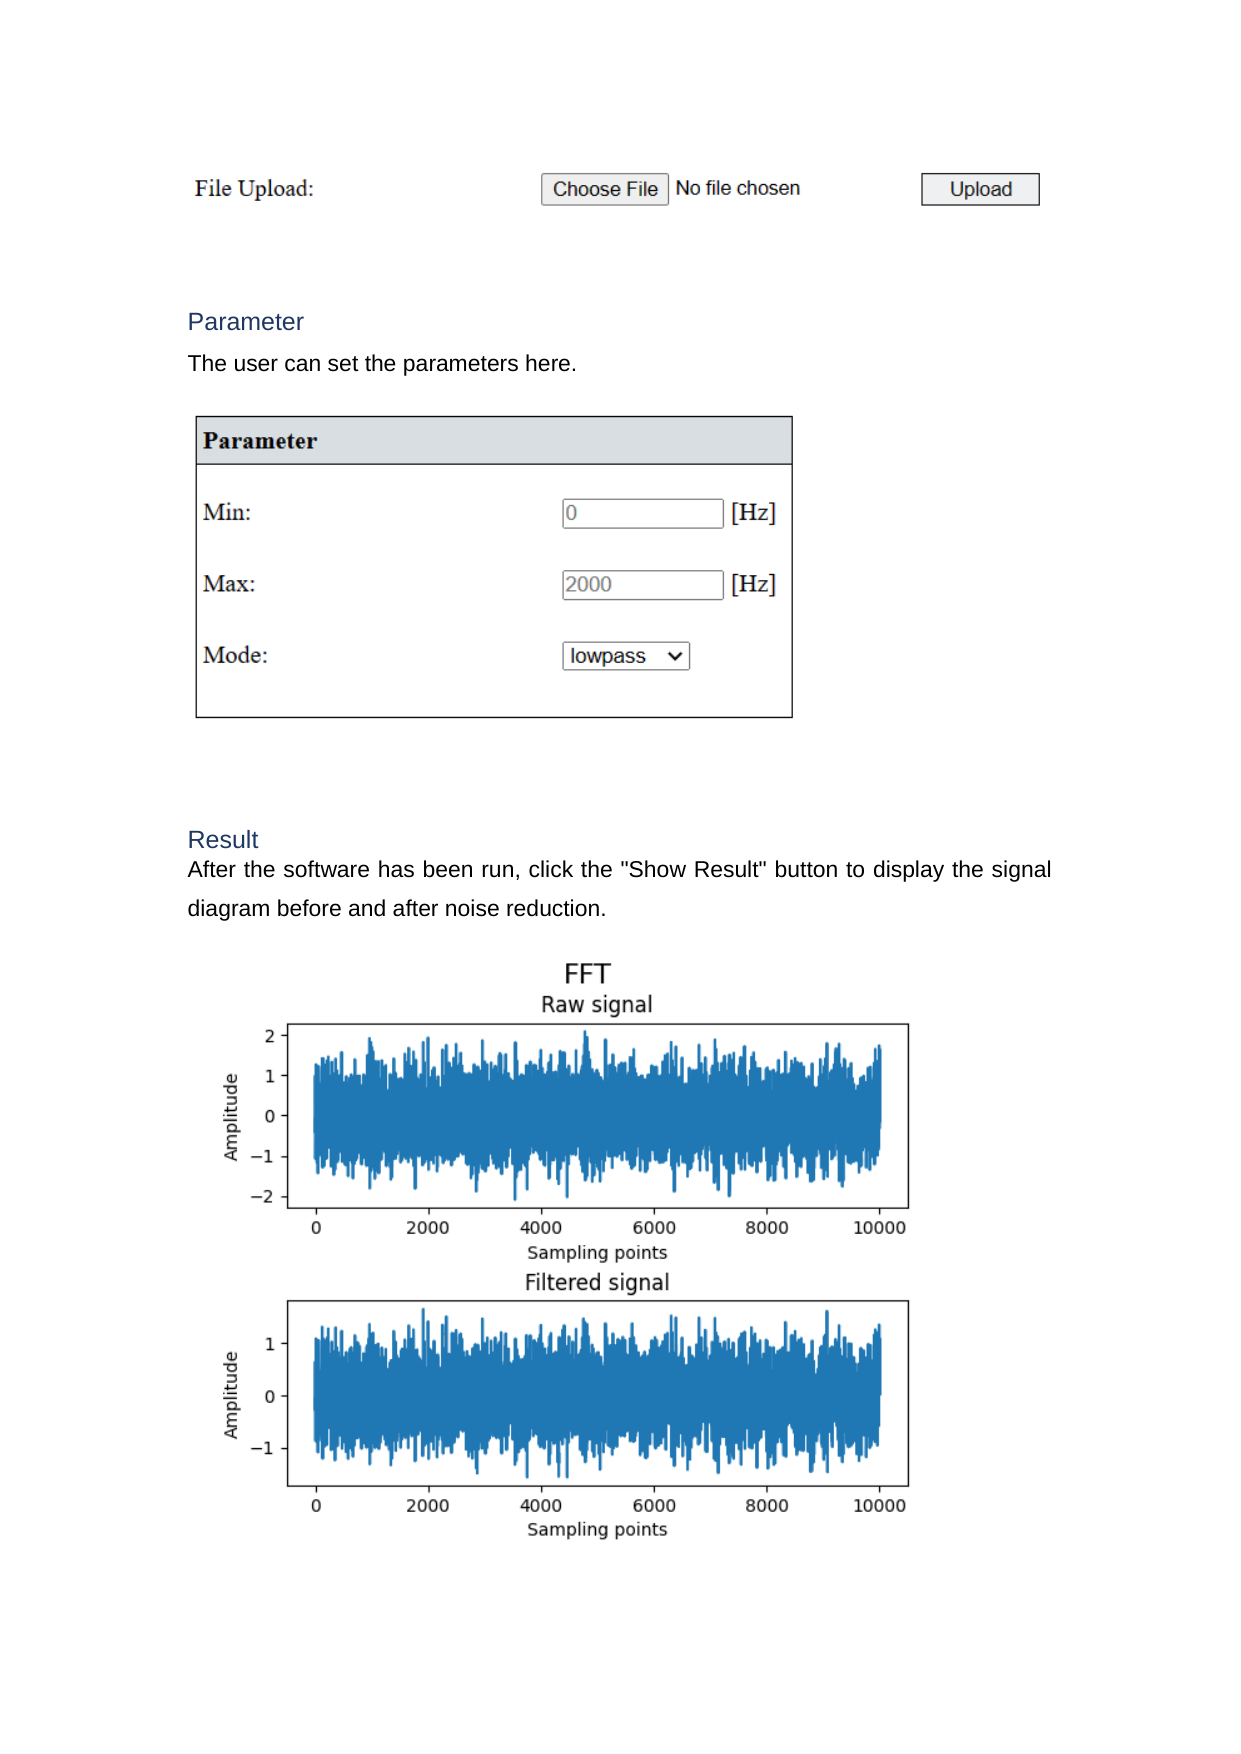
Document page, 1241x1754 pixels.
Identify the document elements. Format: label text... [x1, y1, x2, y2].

picture [187, 406, 803, 737]
picture [187, 951, 988, 1552]
subtitle Parameter [187, 307, 1053, 336]
text The user can set the parameters here. [187, 350, 1053, 377]
picture [187, 150, 1053, 219]
subtitle Result [187, 825, 1053, 853]
text After the software has been run, click the "Show Result" button to display the signal diagram before and after noise reduction. [187, 856, 1053, 922]
